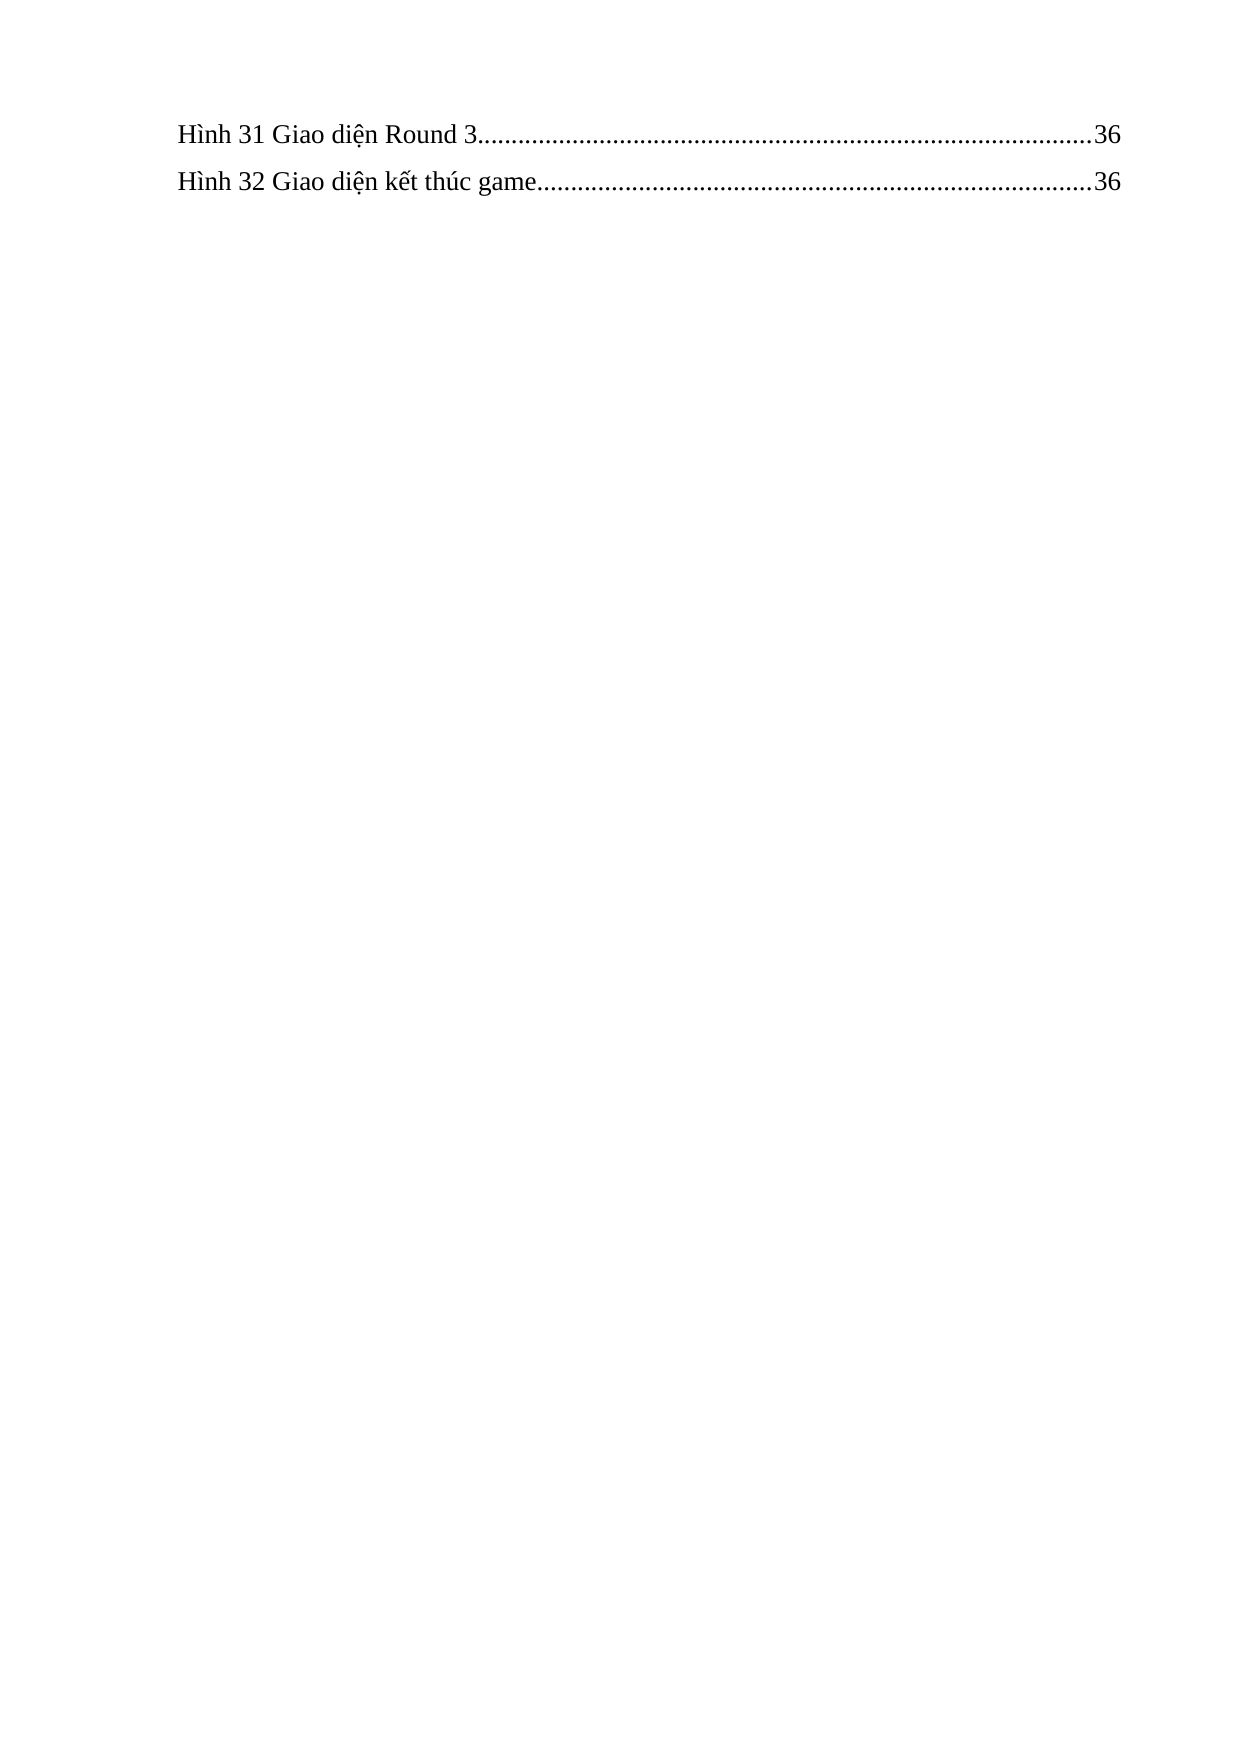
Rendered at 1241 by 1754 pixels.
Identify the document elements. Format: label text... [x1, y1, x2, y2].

text Hình 32 Giao diện kết thúc game 36 [177, 165, 1122, 196]
text Hình 31 Giao diện Round 3 36 [177, 118, 1122, 149]
